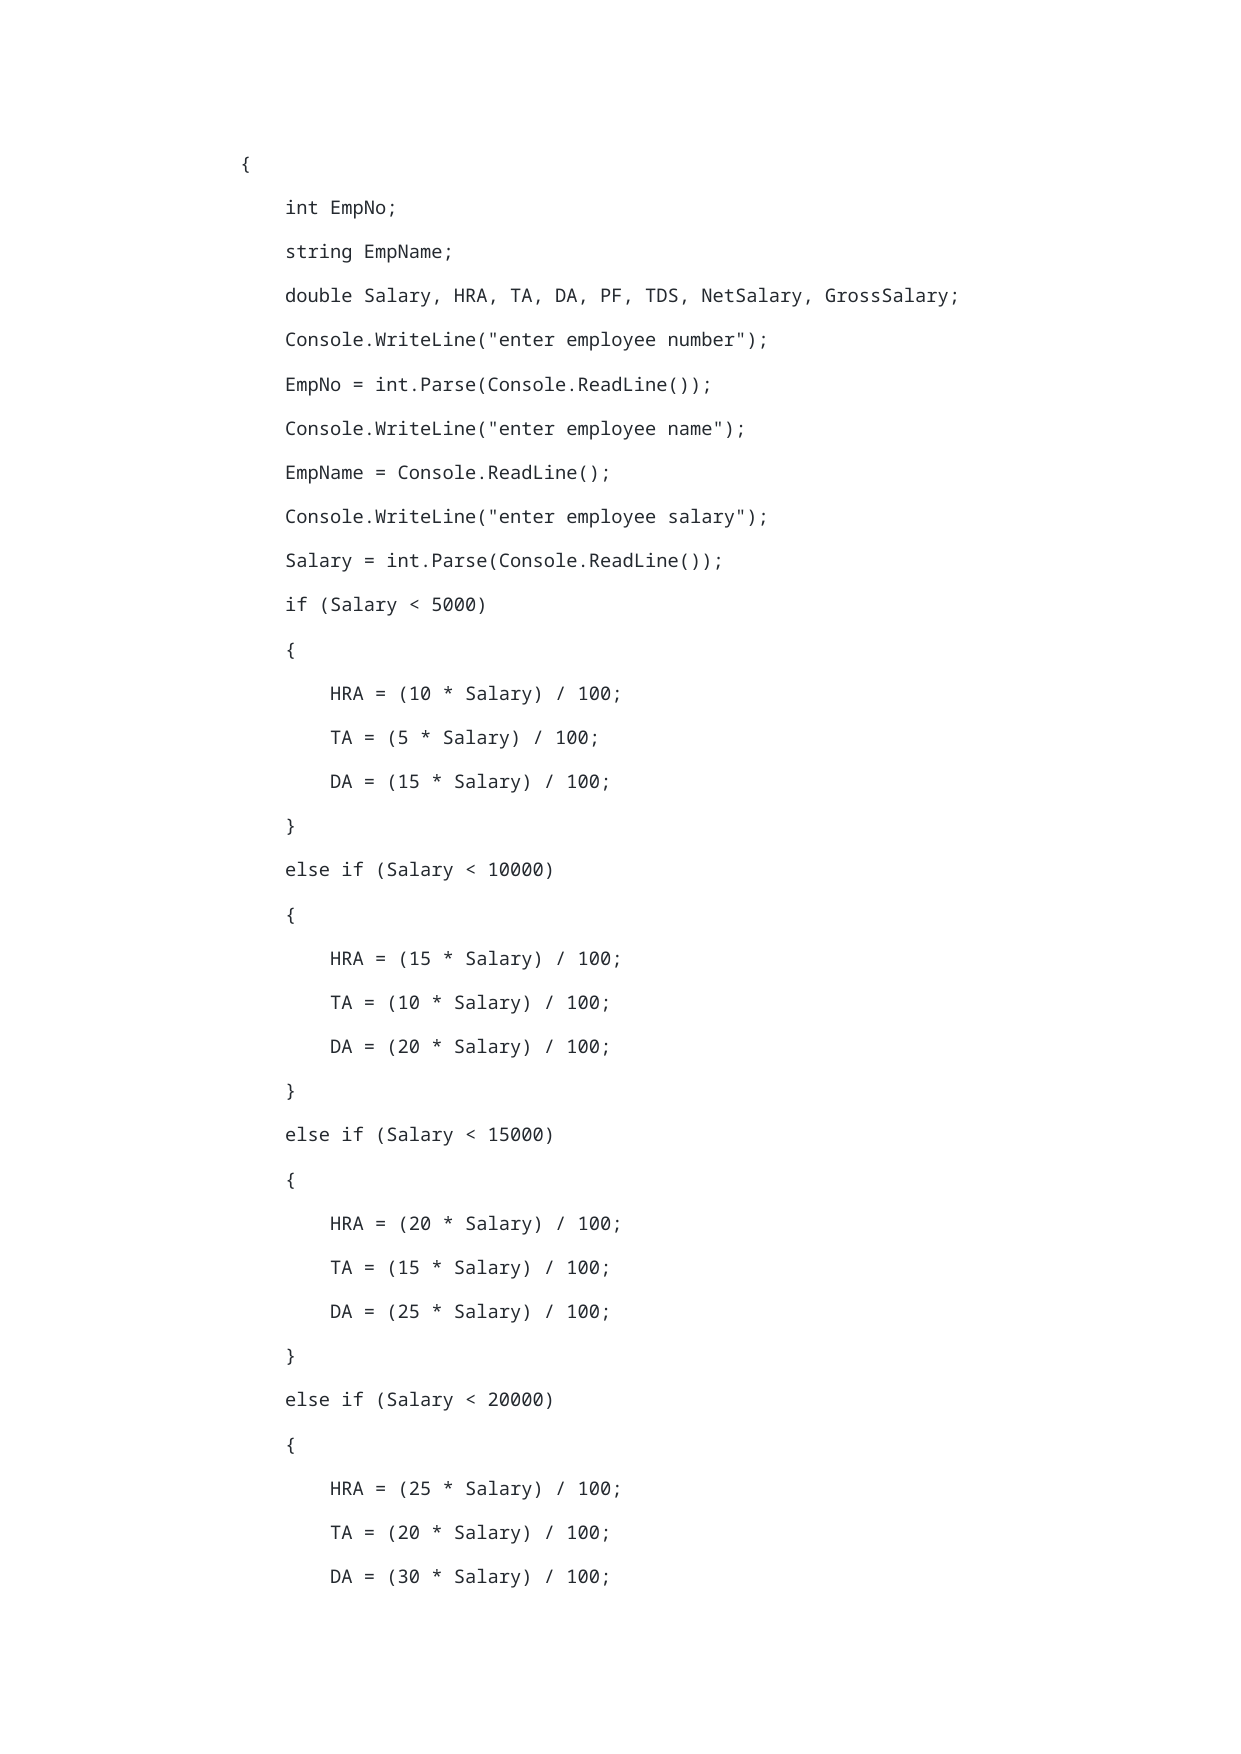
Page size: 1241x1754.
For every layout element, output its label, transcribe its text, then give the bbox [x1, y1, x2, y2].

text int EmpNo; [150, 194, 1090, 220]
text TA = (10 * Salary) / 100; [150, 989, 1090, 1015]
text { [150, 1431, 1090, 1456]
text { [150, 1166, 1090, 1191]
text if (Salary < 5000) [150, 592, 1090, 617]
text { [150, 150, 1090, 176]
text DA = (15 * Salary) / 100; [150, 768, 1090, 794]
text Console.WriteLine("enter employee number"); [150, 327, 1090, 352]
text HRA = (25 * Salary) / 100; [150, 1475, 1090, 1501]
text EmpNo = int.Parse(Console.ReadLine()); [150, 371, 1090, 396]
text DA = (25 * Salary) / 100; [150, 1298, 1090, 1324]
text HRA = (20 * Salary) / 100; [150, 1210, 1090, 1236]
text DA = (20 * Salary) / 100; [150, 1033, 1090, 1059]
text } [150, 1342, 1090, 1368]
text } [150, 812, 1090, 838]
text TA = (15 * Salary) / 100; [150, 1254, 1090, 1280]
text else if (Salary < 15000) [150, 1122, 1090, 1147]
text HRA = (15 * Salary) / 100; [150, 945, 1090, 971]
text { [150, 901, 1090, 926]
text TA = (20 * Salary) / 100; [150, 1519, 1090, 1545]
text DA = (30 * Salary) / 100; [150, 1563, 1090, 1589]
text TA = (5 * Salary) / 100; [150, 724, 1090, 750]
text Console.WriteLine("enter employee name"); [150, 415, 1090, 441]
text else if (Salary < 20000) [150, 1387, 1090, 1412]
text HRA = (10 * Salary) / 100; [150, 680, 1090, 706]
text EmpName = Console.ReadLine(); [150, 459, 1090, 485]
text double Salary, HRA, TA, DA, PF, TDS, NetSalary, GrossSalary; [150, 282, 1090, 308]
text } [150, 1077, 1090, 1103]
text { [150, 636, 1090, 661]
text string EmpName; [150, 238, 1090, 264]
text Console.WriteLine("enter employee salary"); [150, 503, 1090, 529]
text Salary = int.Parse(Console.ReadLine()); [150, 547, 1090, 573]
text else if (Salary < 10000) [150, 857, 1090, 882]
